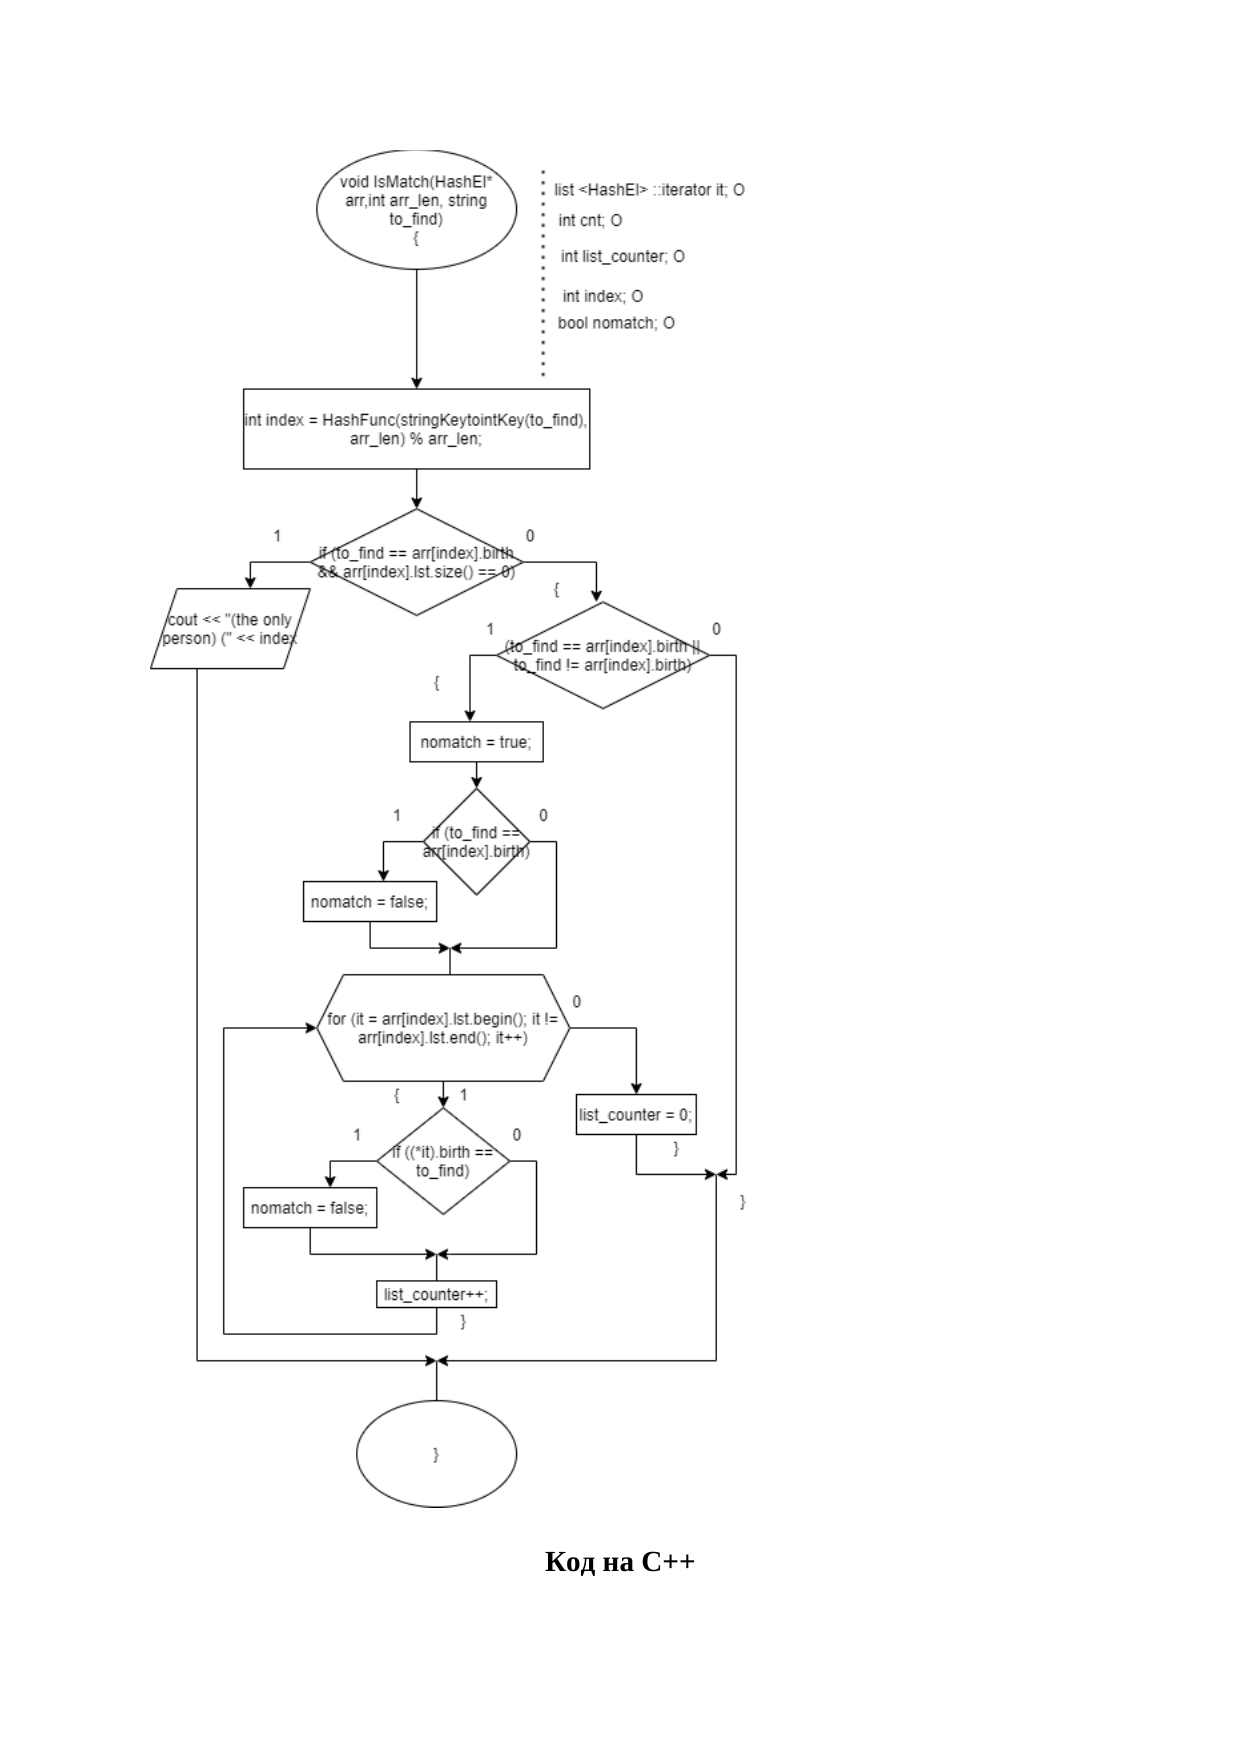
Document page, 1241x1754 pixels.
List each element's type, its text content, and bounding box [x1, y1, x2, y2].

text Код на C++ [150, 1544, 1090, 1578]
picture [150, 150, 757, 1508]
